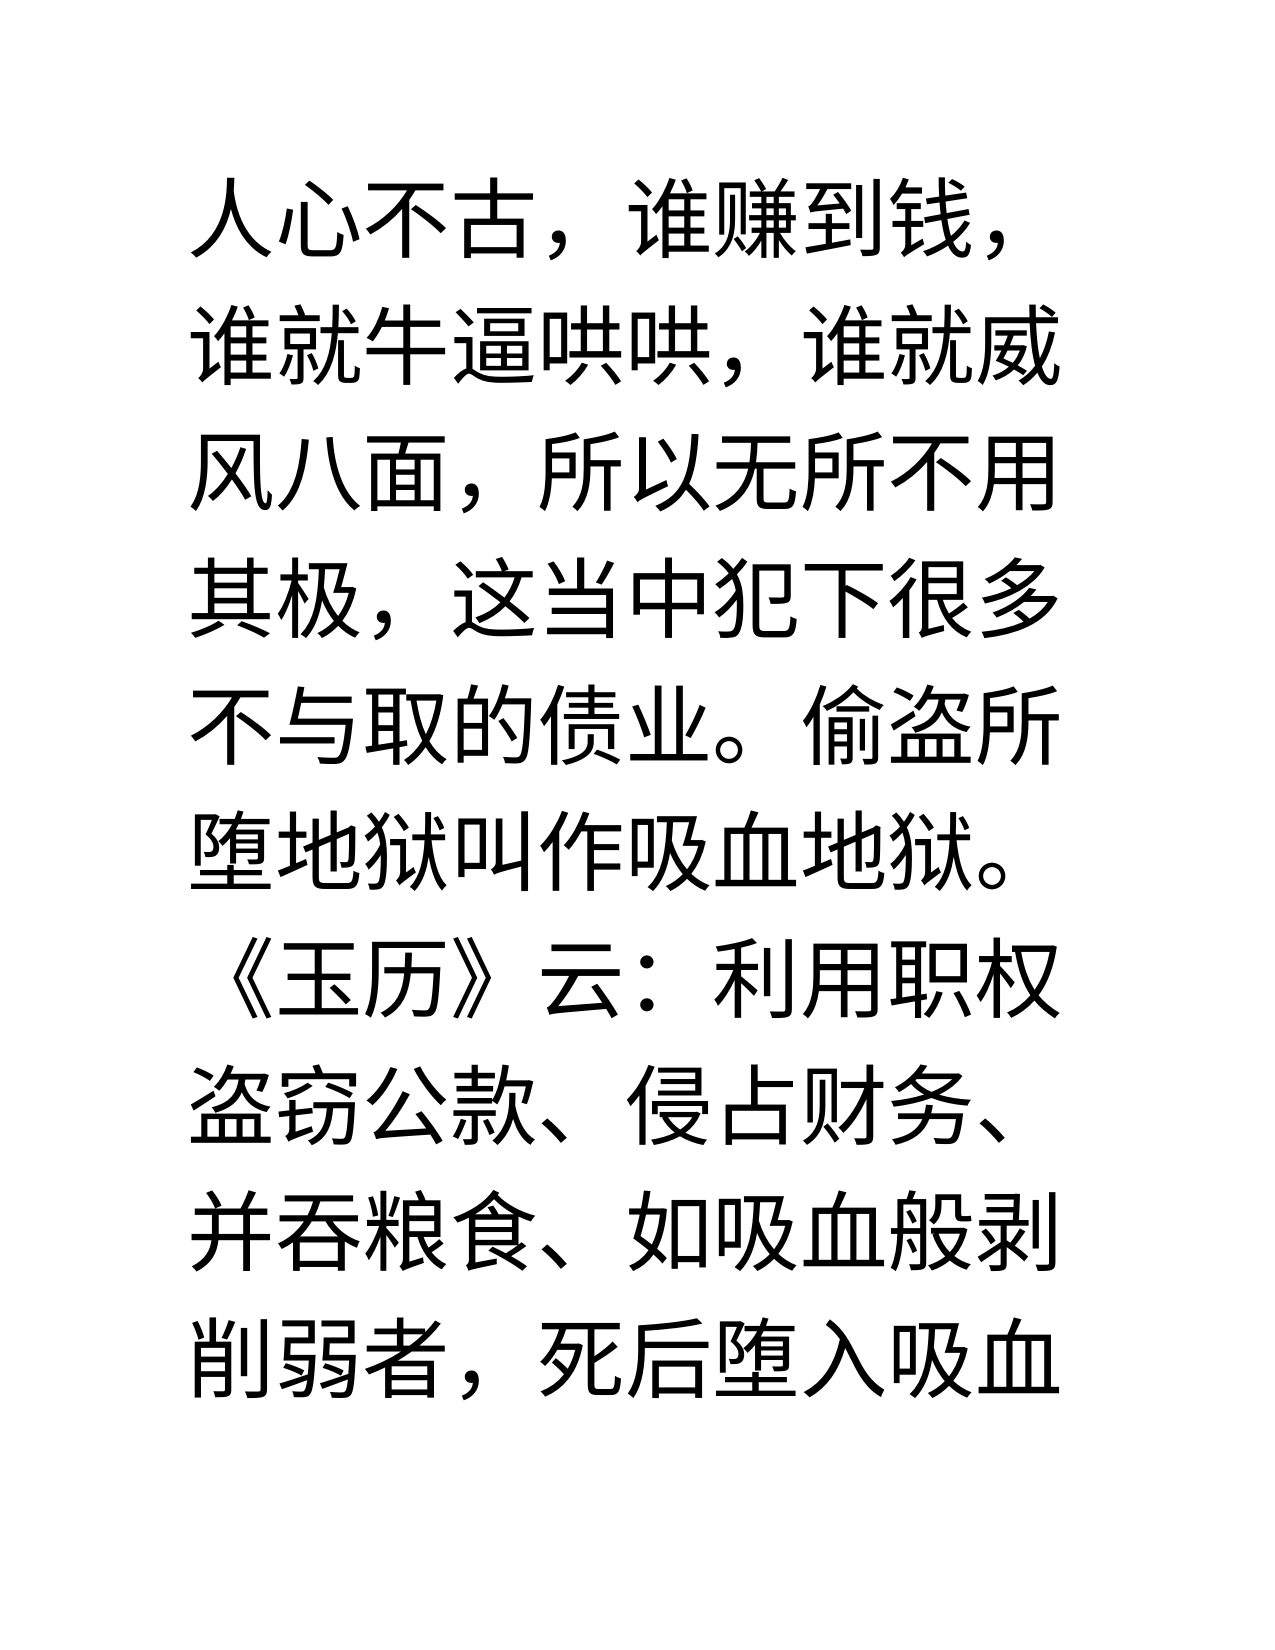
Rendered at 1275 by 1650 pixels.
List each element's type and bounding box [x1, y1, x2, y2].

text [187, 150, 1087, 1417]
